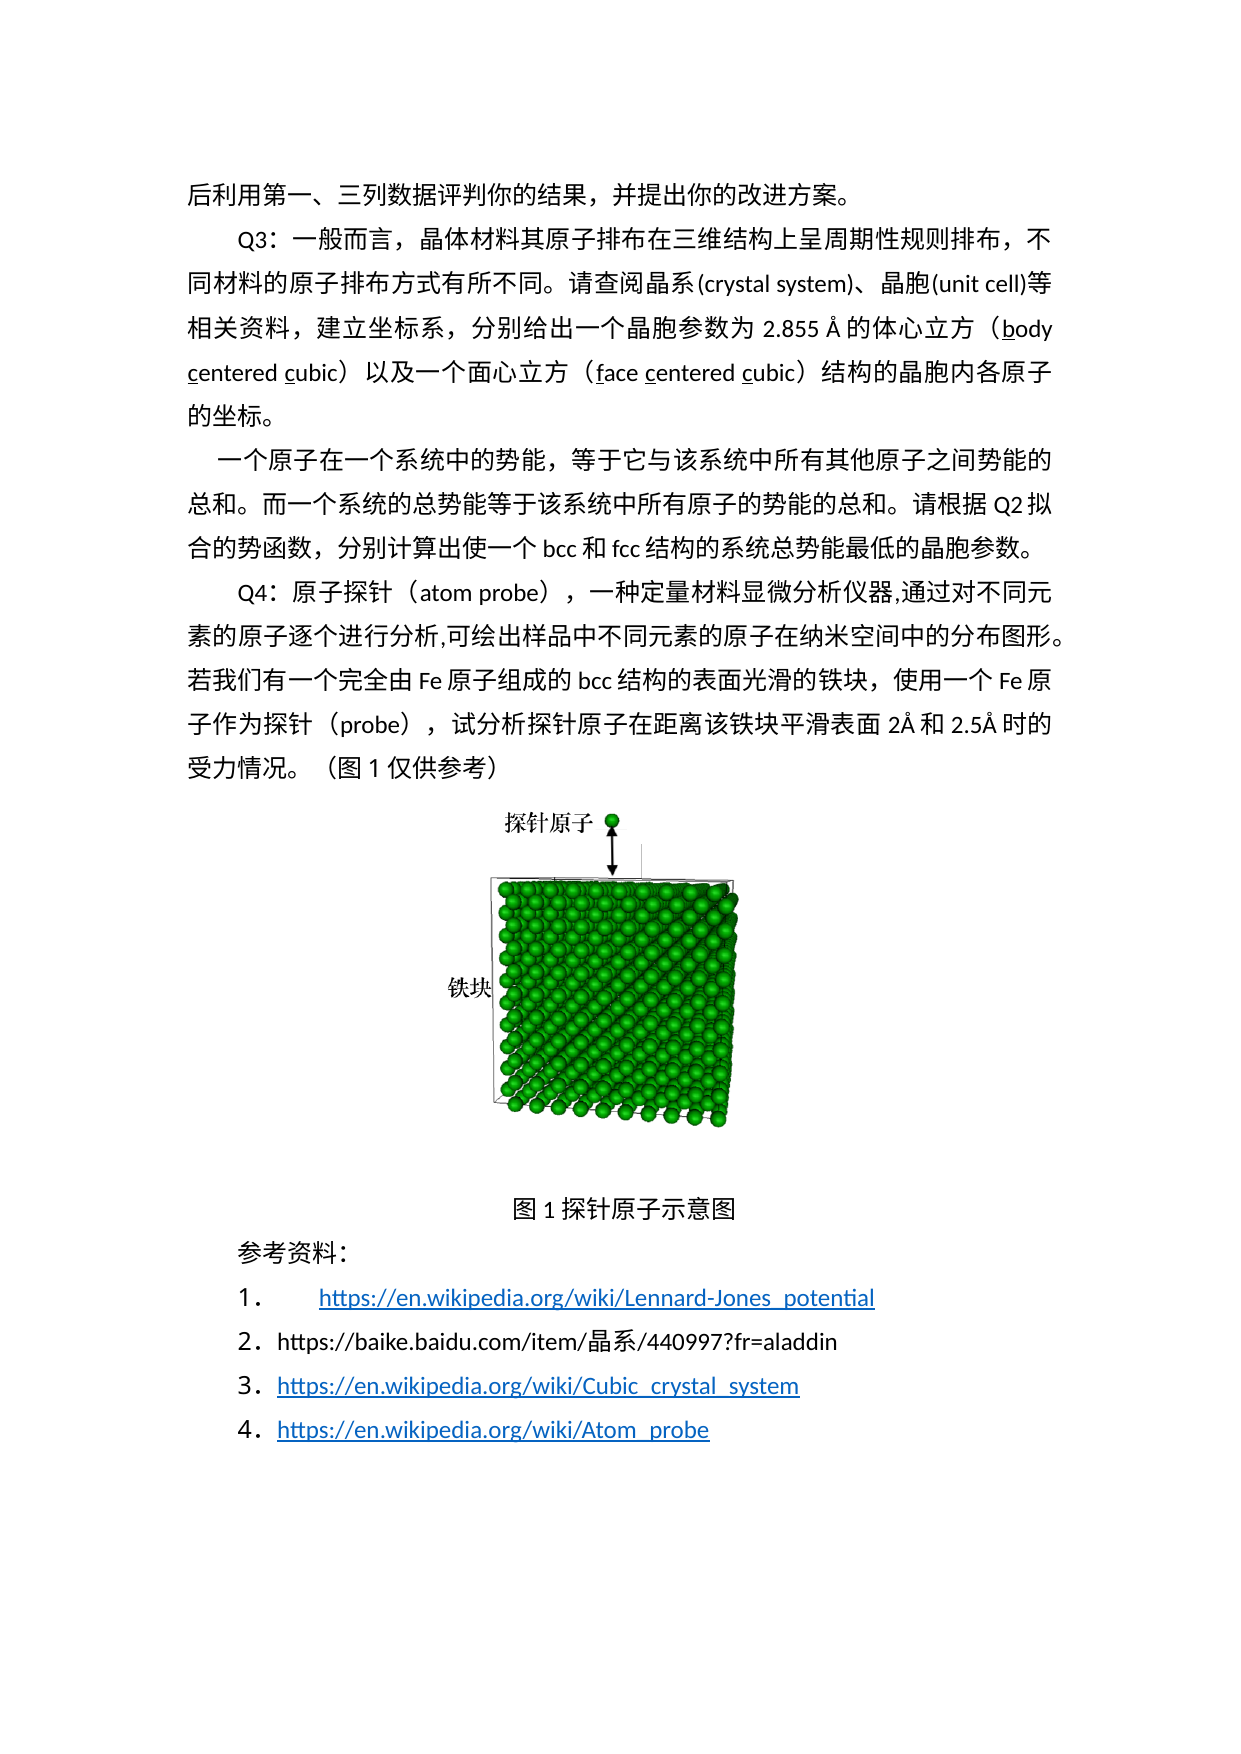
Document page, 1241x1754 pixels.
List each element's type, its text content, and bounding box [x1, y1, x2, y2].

list https://en.wikipedia.org/wiki/Lennard-Jones_potential [237, 1273, 1053, 1318]
picture [442, 803, 774, 1148]
text Q3：一般而言，晶体材料其原子排布在三维结构上呈周期性规则排布，不同材料的原子排布方式有所不同。请查阅晶系(crystal system)、晶胞(unit cell)等相关资料，建立坐标系，分别给出一个晶胞参数为2.855 Å的体心立方（body centered cubic）以及一个面心立方（face centered cubic）结构的晶胞内各原子的坐标。 一个原子在一个系统中的势能，等于它与该系统中所有其他原子之间势能的总和。而一个系统的总势能等于该系统中所有原子的势能的总和。请根据Q2拟合的势函数，分别计算出使一个bcc和fcc结构的系统总势能最低的晶胞参数。 [187, 216, 1053, 568]
text 2．https://baike.baidu.com/item/晶系/440997?fr=aladdin [187, 1318, 1053, 1362]
text Q4：原子探针（atom probe），一种定量材料显微分析仪器,通过对不同元素的原子逐个进行分析,可绘出样品中不同元素的原子在纳米空间中的分布图形。若我们有一个完全由Fe原子组成的bcc结构的表面光滑的铁块，使用一个Fe原子作为探针（probe），试分析探针原子在距离该铁块平滑表面2Å和2.5Å时的受力情况。（图1仅供参考） [187, 568, 1053, 789]
text 3．https://en.wikipedia.org/wiki/Cubic_crystal_system [187, 1362, 1053, 1406]
text 参考资料： [187, 1229, 1053, 1273]
text 4．https://en.wikipedia.org/wiki/Atom_probe [187, 1406, 1053, 1450]
text 图1 探针原子示意图 [187, 1185, 1053, 1229]
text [187, 172, 1053, 216]
